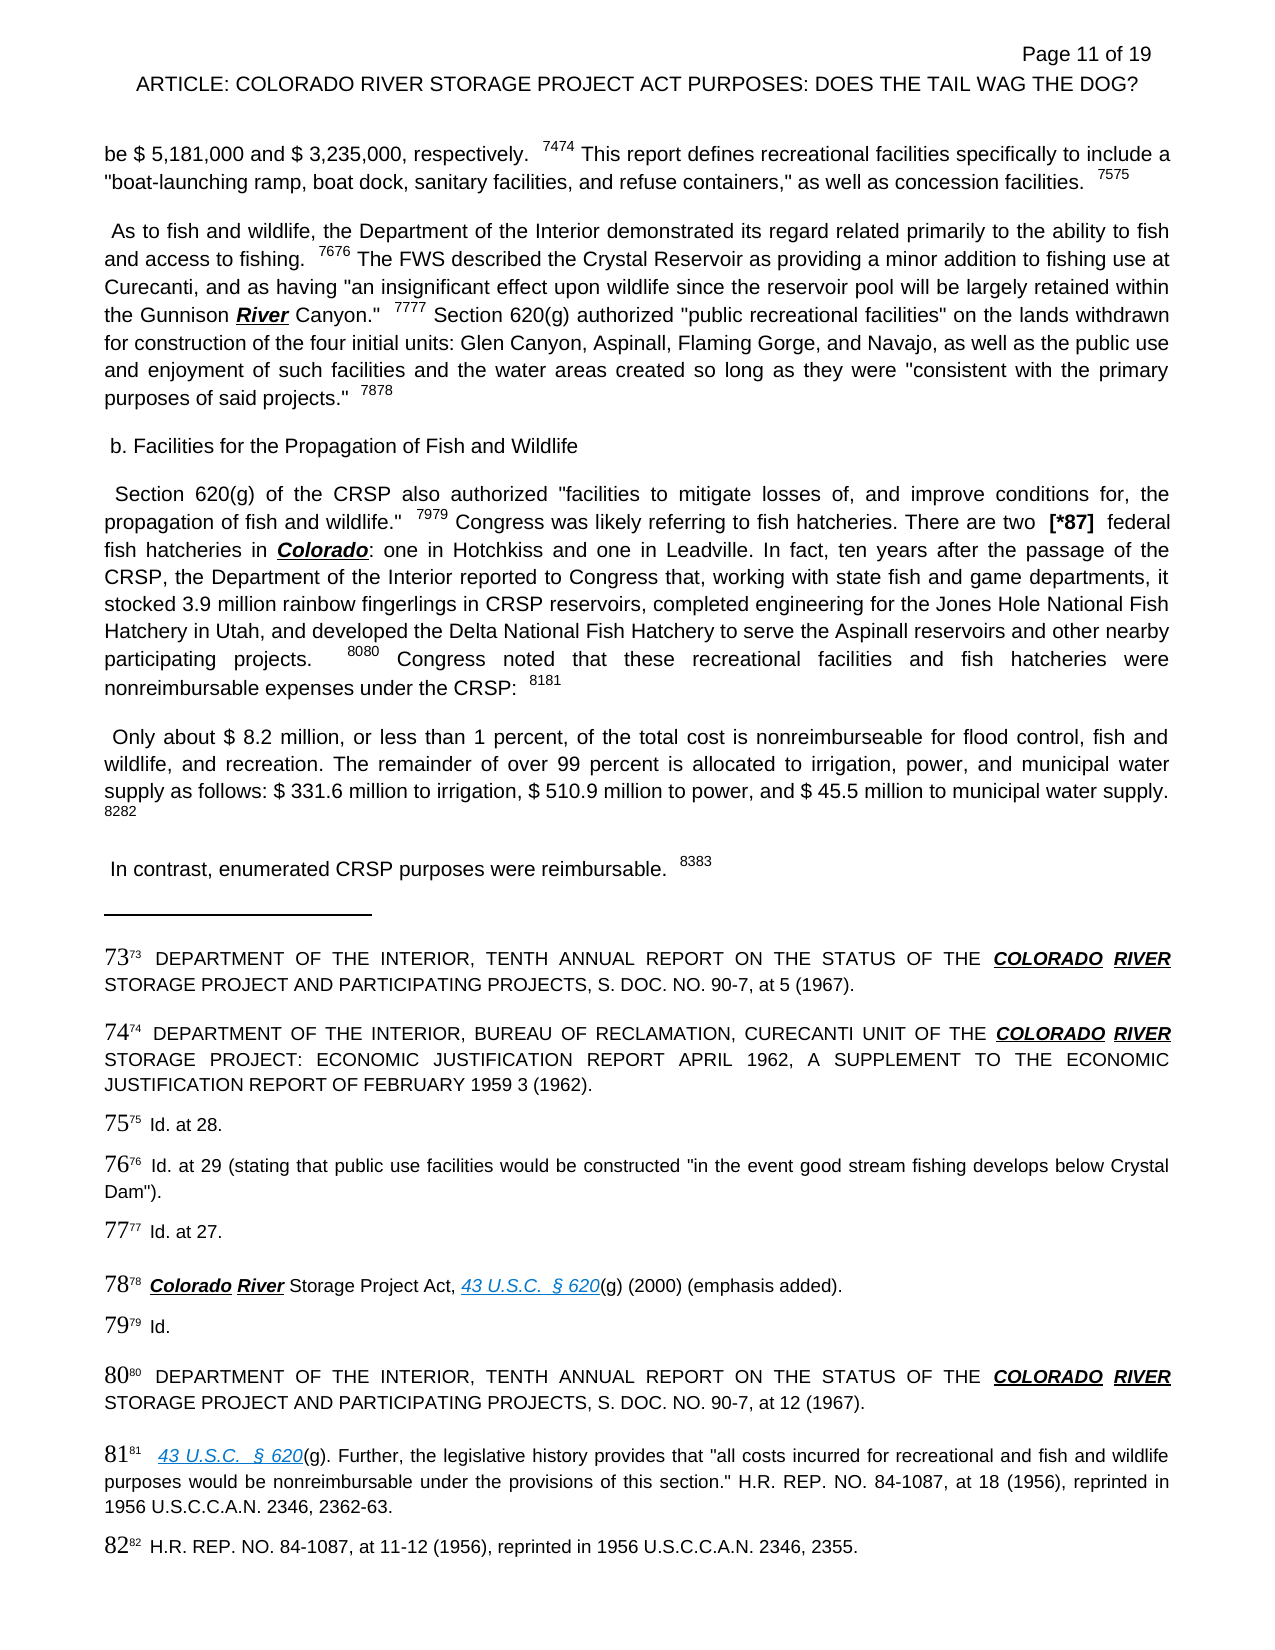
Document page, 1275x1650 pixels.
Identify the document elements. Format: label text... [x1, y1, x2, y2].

text Section 620(g) authorized facilities for recreation. 71 Congress recognized that the creation of water storage would provide recreational areas and therefore authorized facilities such as boat ramps, picnic tables, and campgrounds through Section 620(g). 72 In fact, ten years later, the National Park Service began constructing a boat-launching ramp, camping and picnic sites, and a boat dock at Blue Mesa. 73 The April 1962 Economic Justification Report on the Curecanti Unit projected costs from recreational facilities and fish and wildlife facilities to be $ 5,181,000 and $ 3,235,000, respectively. 74 This report defines recreational facilities specifically to include a "boat-launching ramp, boat dock, sanitary facilities, and refuse containers," as well as concession facilities. 75 [104, 137, 1171, 195]
text As to fish and wildlife, the Department of the Interior demonstrated its regard related primarily to the ability to fish and access to fishing. 76 The FWS described the Crystal Reservoir as providing a minor addition to fishing use at Curecanti, and as having "an insignificant effect upon wildlife since the reservoir pool will be largely retained within the Gunnison River Canyon." 77 Section 620(g) authorized "public recreational facilities" on the lands withdrawn for construction of the four initial units: Glen Canyon, Aspinall, Flaming Gorge, and Navajo, as well as the public use and enjoyment of such facilities and the water areas created so long as they were "consistent with the primary purposes of said projects." 78 [104, 216, 1171, 410]
text Section 620(g) of the CRSP also authorized "facilities to mitigate losses of, and improve conditions for, the propagation of fish and wildlife." 79 Congress was likely referring to fish hatcheries. There are two [*87] federal fish hatcheries in Colorado: one in Hotchkiss and one in Leadville. In fact, ten years after the passage of the CRSP, the Department of the Interior reported to Congress that, working with state fish and game departments, it stocked 3.9 million rainbow fingerlings in CRSP reservoirs, completed engineering for the Jones Hole National Fish Hatchery in Utah, and developed the Delta National Fish Hatchery to serve the Aspinall reservoirs and other nearby participating projects. 80 Congress noted that these recreational facilities and fish hatcheries were nonreimbursable expenses under the CRSP: 81 [104, 479, 1171, 701]
text b. Facilities for the Propagation of Fish and Wildlife [104, 431, 1171, 458]
text In contrast, enumerated CRSP purposes were reimbursable. 83 [104, 852, 1171, 881]
text Only about $ 8.2 million, or less than 1 percent, of the total cost is nonreimburseable for flood control, fish and wildlife, and recreation. The remainder of over 99 percent is allocated to irrigation, power, and municipal water supply as follows: $ 331.6 million to irrigation, $ 510.9 million to power, and $ 45.5 million to municipal water supply. 82 [104, 722, 1171, 832]
